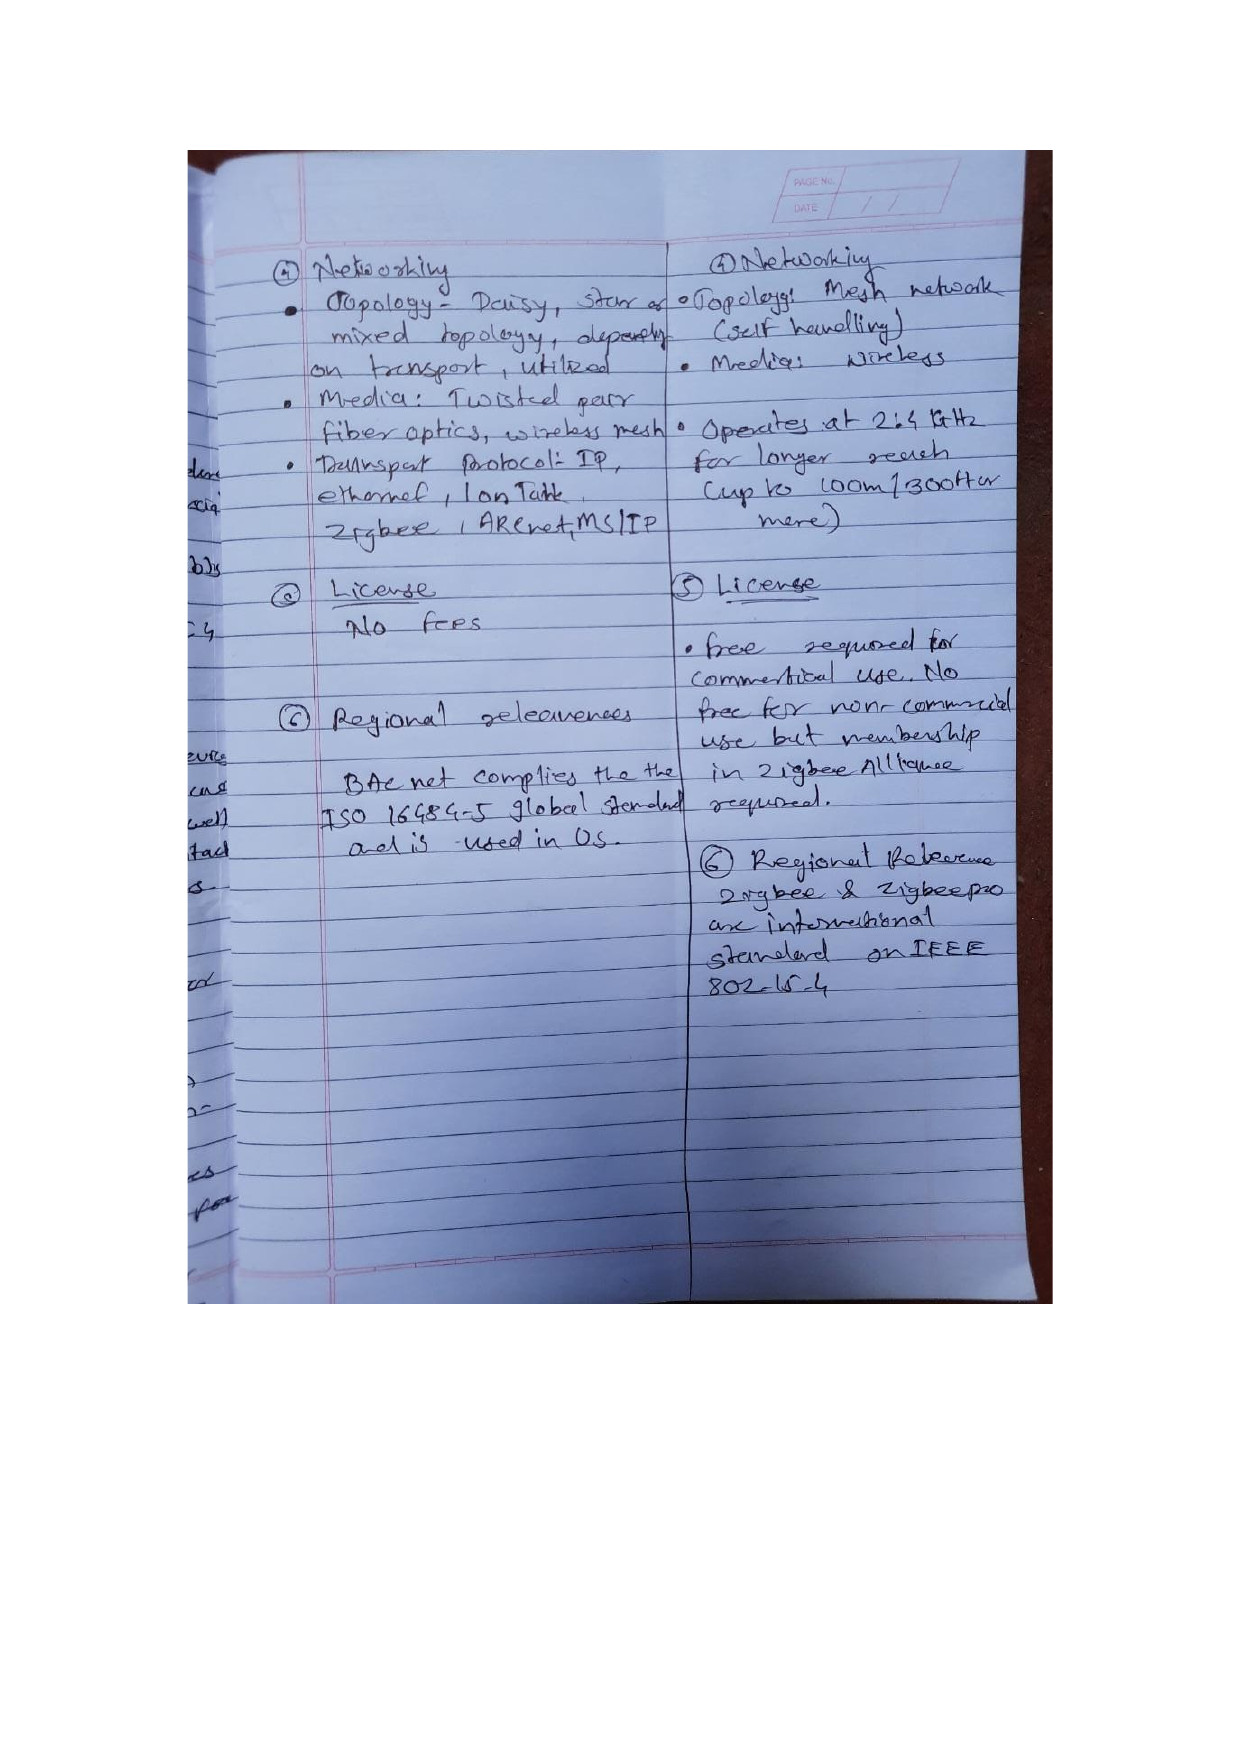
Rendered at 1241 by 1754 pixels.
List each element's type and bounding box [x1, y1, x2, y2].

picture [187, 150, 1053, 1304]
